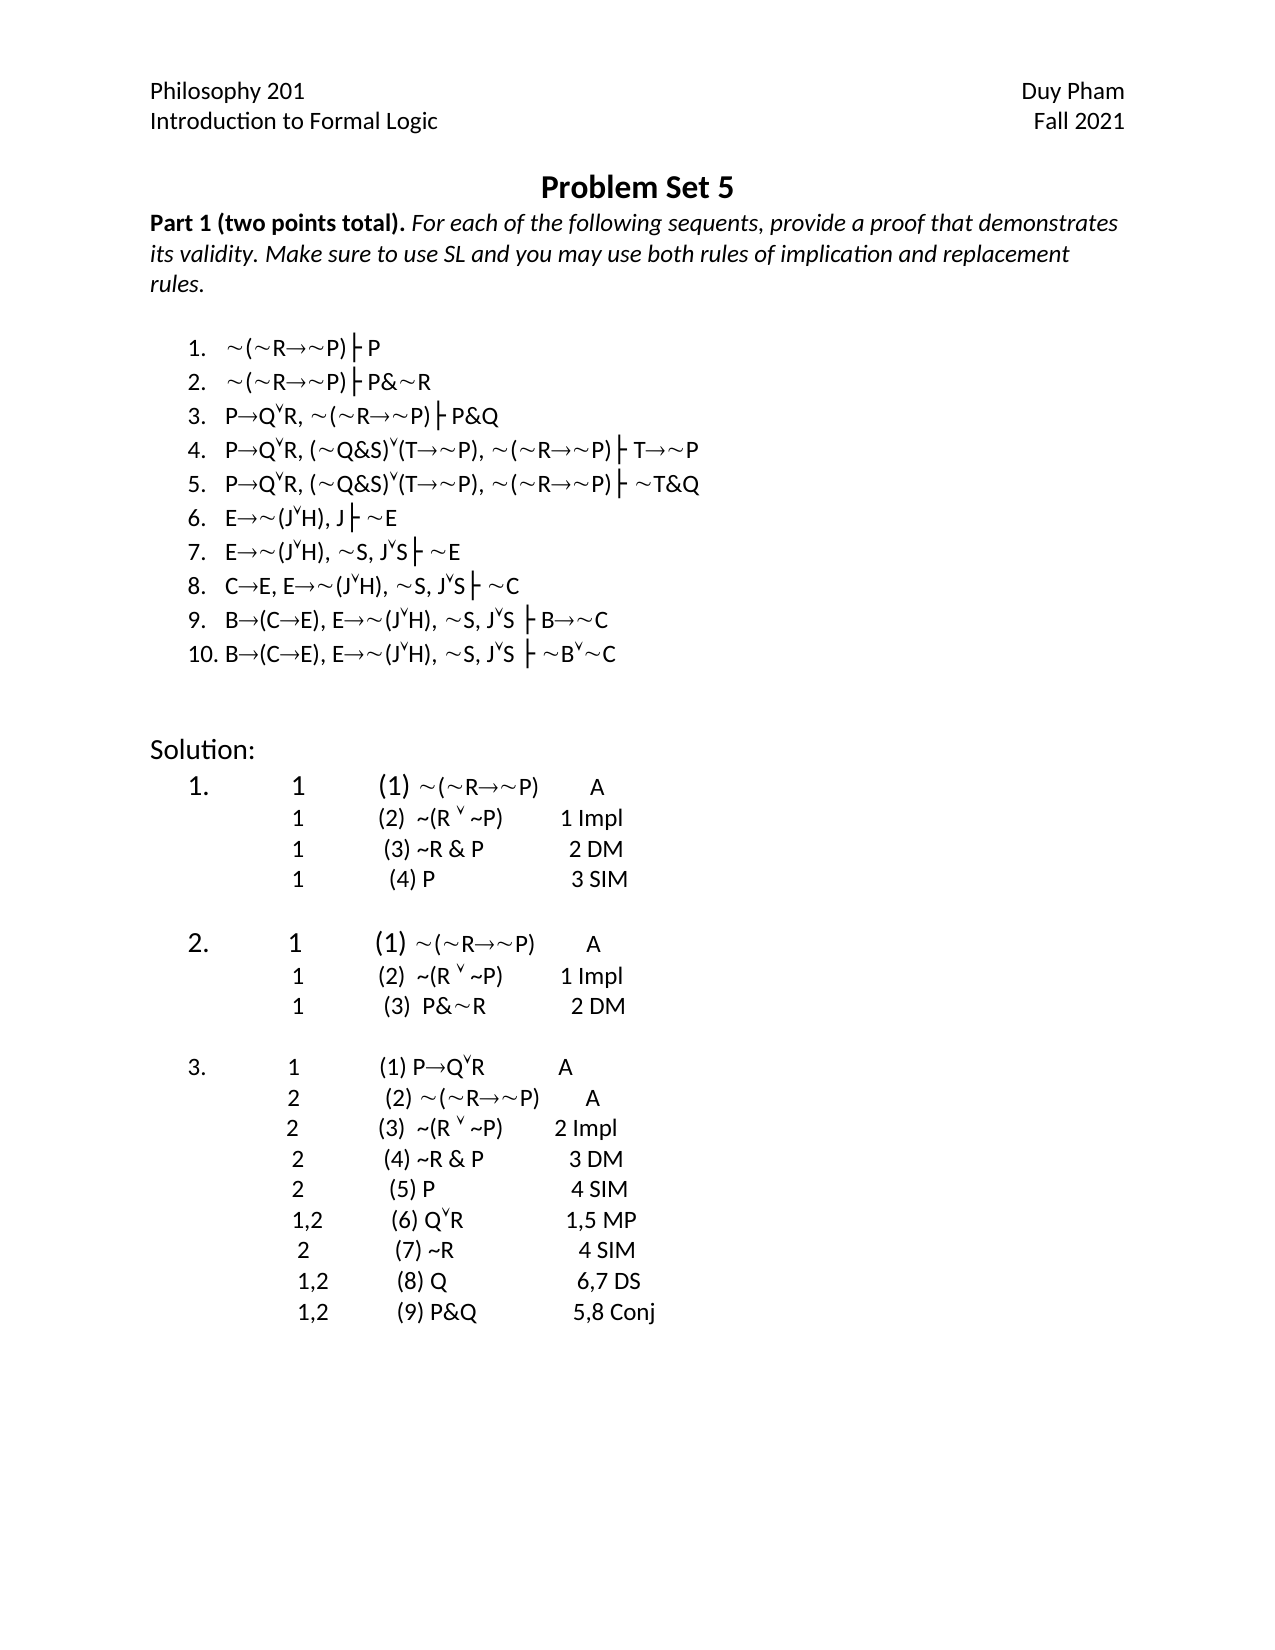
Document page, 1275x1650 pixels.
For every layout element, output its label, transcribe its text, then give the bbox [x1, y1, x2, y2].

list (RP)├ P [187, 329, 1125, 363]
text 1 (2) ~(R ~P) 1 Impl [150, 802, 1125, 833]
list PQR, (Q&S)(TP), (RP)├ TP [187, 432, 1125, 466]
list B(CE), E(JH), S, JS ├ BC [187, 602, 1125, 636]
list 2 (2) (RP) A [225, 1082, 1125, 1113]
list 1 (1) (RP) A [187, 767, 1125, 802]
list CE, E(JH), S, JS├ C [187, 568, 1125, 602]
list 1 (1) PQR A [187, 1052, 1125, 1082]
text 1 (3) ~R & P 2 DM [150, 833, 1125, 863]
list PQR, (Q&S)(TP), (RP)├ T&Q [187, 466, 1125, 500]
list B(CE), E(JH), S, JS ├ BC [187, 636, 1125, 670]
list (RP)├ P&R [187, 363, 1125, 397]
list E(JH), S, JS├ E [187, 534, 1125, 568]
text 1,2 (6) QR 1,5 MP [150, 1204, 1125, 1235]
text 2 (4) ~R & P 3 DM [150, 1143, 1125, 1174]
text Part 1 (two points total). For each of the following sequents, provide a proof that demonstrates its validity. Make sure to use SL and you may use both rules of implication and replacement rules. [150, 207, 1125, 299]
text 1 (4) P 3 SIM [150, 863, 1125, 894]
text 1,2 (8) Q 6,7 DS [150, 1265, 1125, 1296]
text Problem Set 5 [150, 167, 1125, 207]
text 1 (2) ~(R ~P) 1 Impl [150, 960, 1125, 991]
list E(JH), J├ E [187, 500, 1125, 534]
list PQR, (RP)├ P&Q [187, 397, 1125, 432]
text 2 (3) ~(R ~P) 2 Impl [150, 1113, 1125, 1143]
text 1,2 (9) P&Q 5,8 Conj [150, 1296, 1125, 1326]
text 1 (3) P&R 2 DM [150, 991, 1125, 1021]
list 1 (1) (RP) A [187, 924, 1125, 960]
text 2 (5) P 4 SIM [150, 1174, 1125, 1204]
text 2 (7) ~R 4 SIM [150, 1235, 1125, 1265]
text Solution: [150, 731, 1125, 767]
